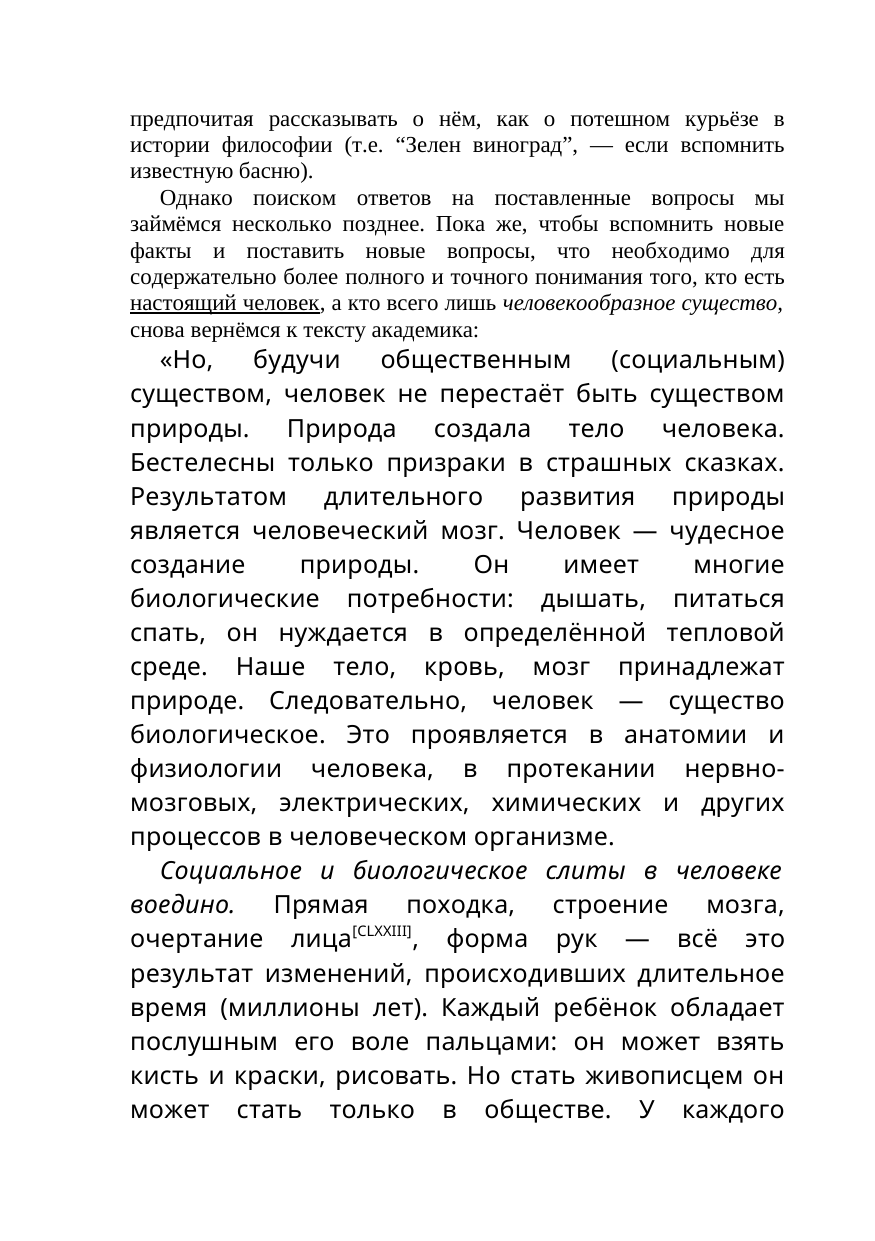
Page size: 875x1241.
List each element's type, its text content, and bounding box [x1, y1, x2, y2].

text «Но, будучи общественным (социальным) существом, человек не перестаёт быть существом природы. Природа создала тело человека. Бестелесны только призраки в страшных сказках. Результатом длительного развития природы является человеческий мозг. Человек — чудесное создание природы. Он имеет многие биологические потребности: дышать, питаться спать, он нуждается в определённой тепловой среде. Наше тело, кровь, мозг принадлежат природе. Следовательно, человек — существо биологическое. Это проявляется в анатомии и физиологии человека, в протекании нервно-мозговых, электрических, химических и других процессов в человеческом организме. [130, 342, 785, 853]
text Однако поиском ответов на поставленные вопросы мы займёмся несколько позднее. Пока же, чтобы вспомнить новые факты и поставить новые вопросы, что необходимо для содержательно более полного и точного понимания того, кто есть настоящий человек, а кто всего лишь человекообразное существо, снова вернёмся к тексту академика: [130, 184, 785, 342]
